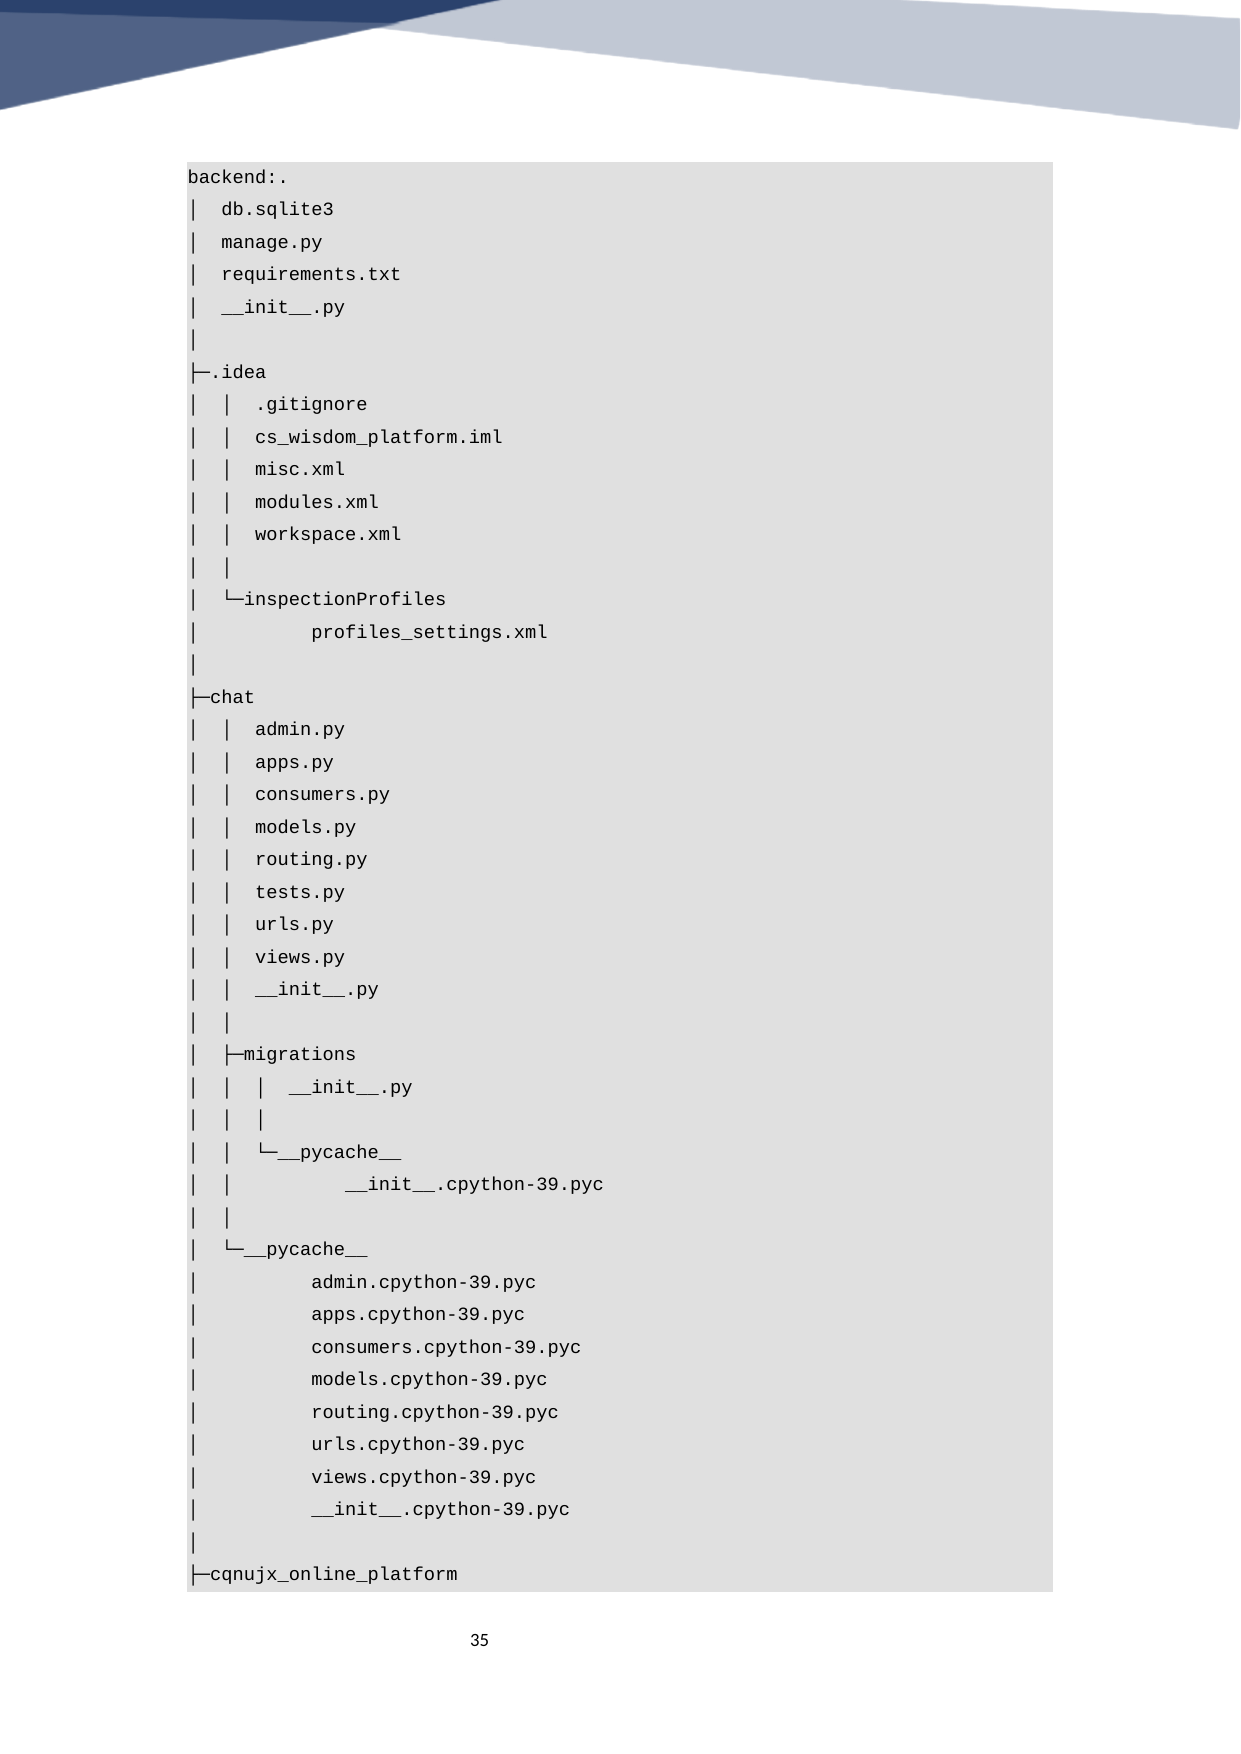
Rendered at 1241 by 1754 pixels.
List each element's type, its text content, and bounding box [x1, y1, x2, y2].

text │ │ │ [187, 1104, 1053, 1137]
text │ │ __init__.py [187, 974, 1053, 1007]
text │ models.cpython-39.pyc [187, 1364, 1053, 1397]
text backend:. [187, 162, 1053, 194]
text │ │ [187, 1007, 1053, 1039]
text │ manage.py [187, 227, 1053, 259]
text │ │ models.py [187, 812, 1053, 844]
text │ │ [187, 552, 1053, 584]
picture [0, 0, 1241, 132]
text │ __init__.py [187, 292, 1053, 324]
text │ views.cpython-39.pyc [187, 1462, 1053, 1494]
text │ │ │ __init__.py [187, 1072, 1053, 1104]
text │ │ urls.py [187, 909, 1053, 942]
text │ [187, 1527, 1053, 1559]
text │ │ [187, 1202, 1053, 1234]
text │ db.sqlite3 [187, 194, 1053, 227]
text ├─.idea [187, 357, 1053, 389]
text │ │ cs_wisdom_platform.iml [187, 422, 1053, 454]
text │ │ apps.py [187, 747, 1053, 779]
text │ consumers.cpython-39.pyc [187, 1332, 1053, 1364]
text │ └─__pycache__ [187, 1234, 1053, 1267]
text │ │ routing.py [187, 844, 1053, 877]
text │ │ .gitignore [187, 389, 1053, 422]
text │ │ └─__pycache__ [187, 1137, 1053, 1169]
text │ apps.cpython-39.pyc [187, 1299, 1053, 1332]
text │ profiles_settings.xml [187, 617, 1053, 649]
text │ │ workspace.xml [187, 519, 1053, 552]
text │ │ views.py [187, 942, 1053, 974]
text │ ├─migrations [187, 1039, 1053, 1072]
text │ └─inspectionProfiles [187, 584, 1053, 617]
text │ │ tests.py [187, 877, 1053, 909]
text │ admin.cpython-39.pyc [187, 1267, 1053, 1299]
text │ [187, 324, 1053, 357]
text │ routing.cpython-39.pyc [187, 1397, 1053, 1429]
text │ │ __init__.cpython-39.pyc [187, 1169, 1053, 1202]
text │ │ admin.py [187, 714, 1053, 747]
text │ │ modules.xml [187, 487, 1053, 519]
text │ [187, 649, 1053, 682]
text │ requirements.txt [187, 259, 1053, 292]
text │ │ consumers.py [187, 779, 1053, 812]
text │ __init__.cpython-39.pyc [187, 1494, 1053, 1527]
text ├─cqnujx_online_platform [187, 1559, 1053, 1592]
text ├─chat [187, 682, 1053, 714]
text │ │ misc.xml [187, 454, 1053, 487]
text │ urls.cpython-39.pyc [187, 1429, 1053, 1462]
